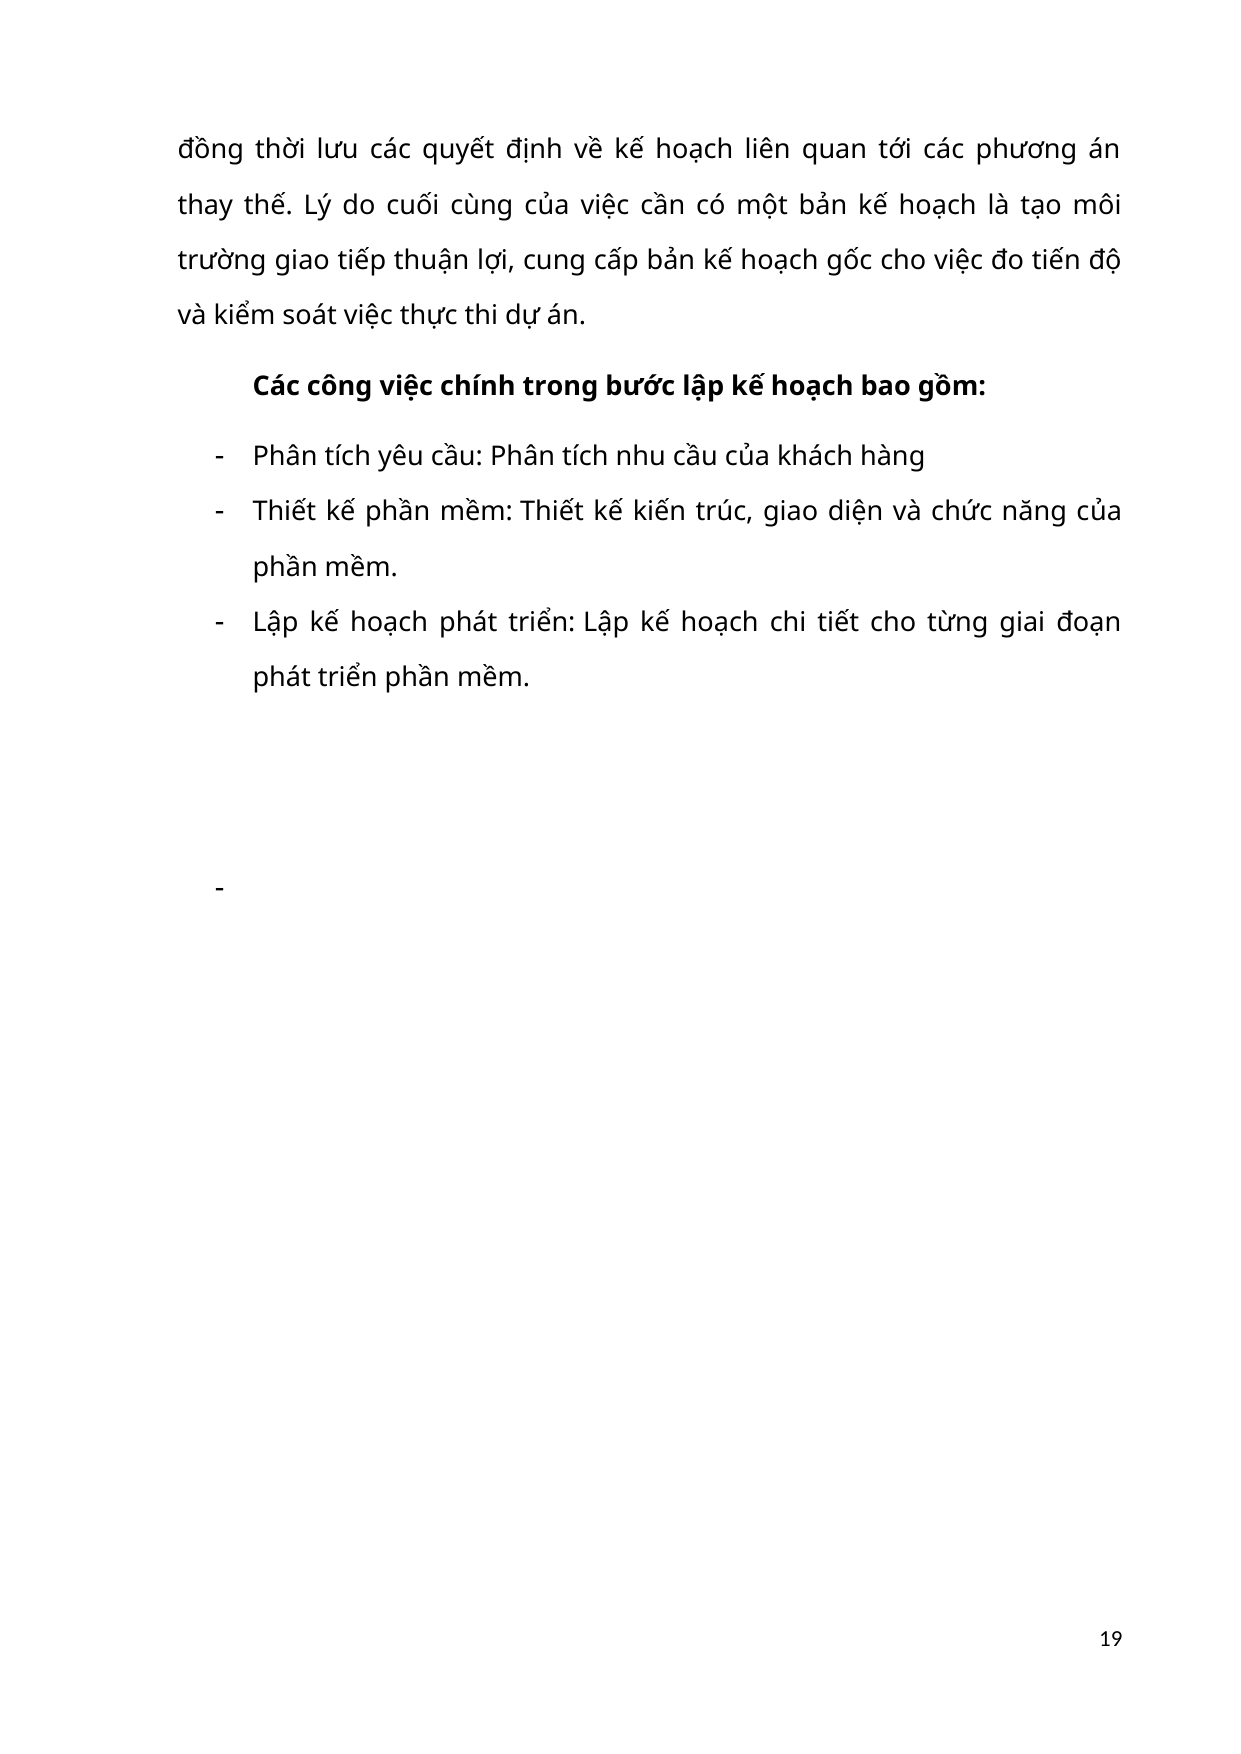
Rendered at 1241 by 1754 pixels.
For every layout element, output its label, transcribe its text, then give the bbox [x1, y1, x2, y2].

list Lập kế hoạch phát triển: Lập kế hoạch chi tiết cho từng giai đoạn phát triển phần mềm. [215, 602, 1122, 694]
list Phân tích yêu cầu: Phân tích nhu cầu của khách hàng [215, 436, 1122, 473]
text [177, 130, 1122, 333]
text Các công việc chính trong bước lập kế hoạch bao gồm: [177, 366, 1122, 403]
list Thiết kế phần mềm: Thiết kế kiến trúc, giao diện và chức năng của phần mềm. [215, 492, 1122, 584]
